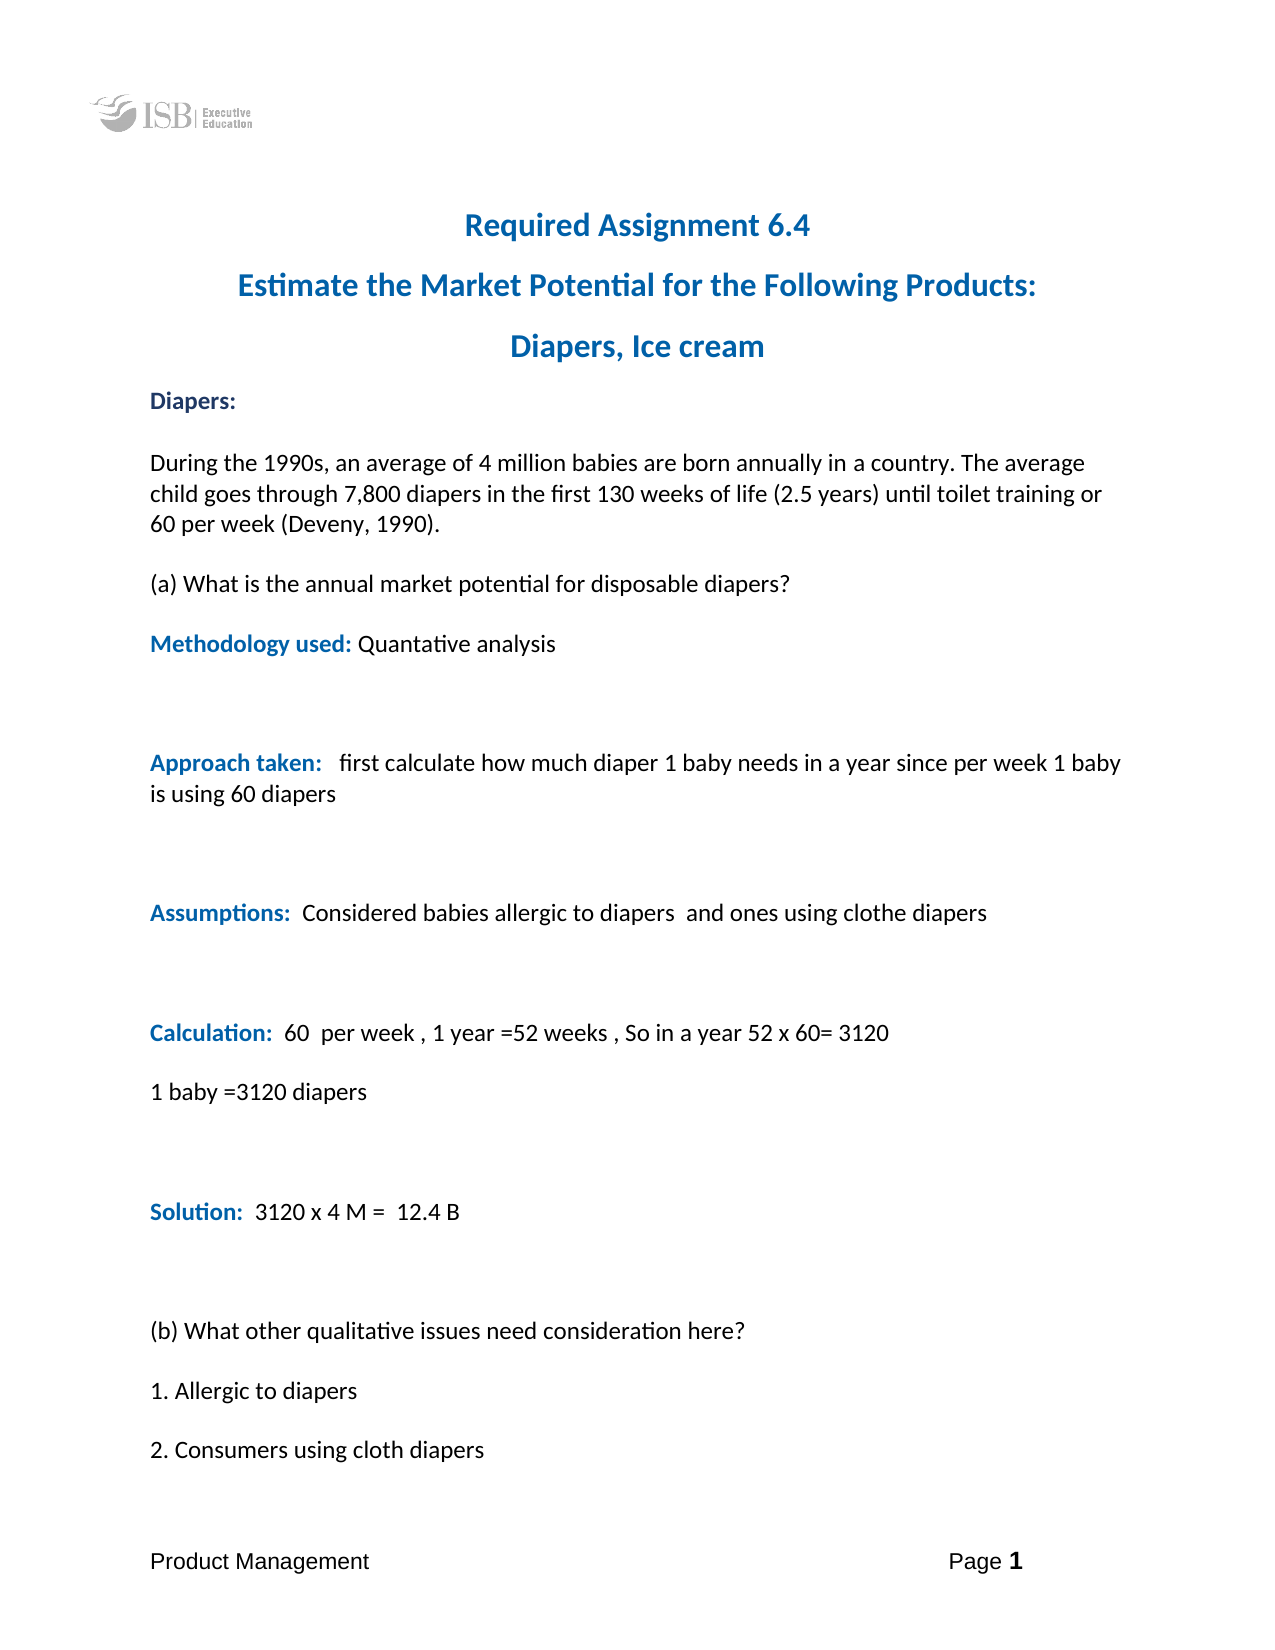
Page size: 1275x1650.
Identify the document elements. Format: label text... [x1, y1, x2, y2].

text 1. Allergic to diapers [150, 1375, 1125, 1405]
text Methodology used: Quantative analysis [150, 628, 1125, 658]
text Approach taken: first calculate how much diaper 1 baby needs in a year since per week 1 baby is using 60 diapers [150, 747, 1125, 808]
text Calculation: 60 per week , 1 year =52 weeks , So in a year 52 x 60= 3120 [150, 1017, 1125, 1047]
text (a) What is the annual market potential for disposable diapers? [150, 568, 1125, 599]
text Solution: 3120 x 4 M = 12.4 B [150, 1196, 1125, 1226]
picture [75, 75, 273, 148]
text (b) What other qualitative issues need consideration here? [150, 1315, 1125, 1346]
text Required Assignment 6.4 [150, 204, 1125, 244]
text During the 1990s, an average of 4 million babies are born annually in a country. The average child goes through 7,800 diapers in the first 130 weeks of life (2.5 years) until toilet training or 60 per week (Deveny, 1990). [150, 448, 1125, 539]
text Diapers: [150, 386, 1125, 416]
text Estimate the Market Potential for the Following Products: [150, 264, 1125, 305]
text 1 baby =3120 diapers [150, 1076, 1125, 1107]
text 2. Consumers using cloth diapers [150, 1434, 1125, 1465]
text Assumptions: Considered babies allergic to diapers and ones using clothe diapers [150, 897, 1125, 928]
text Diapers, Ice cream [150, 325, 1125, 366]
